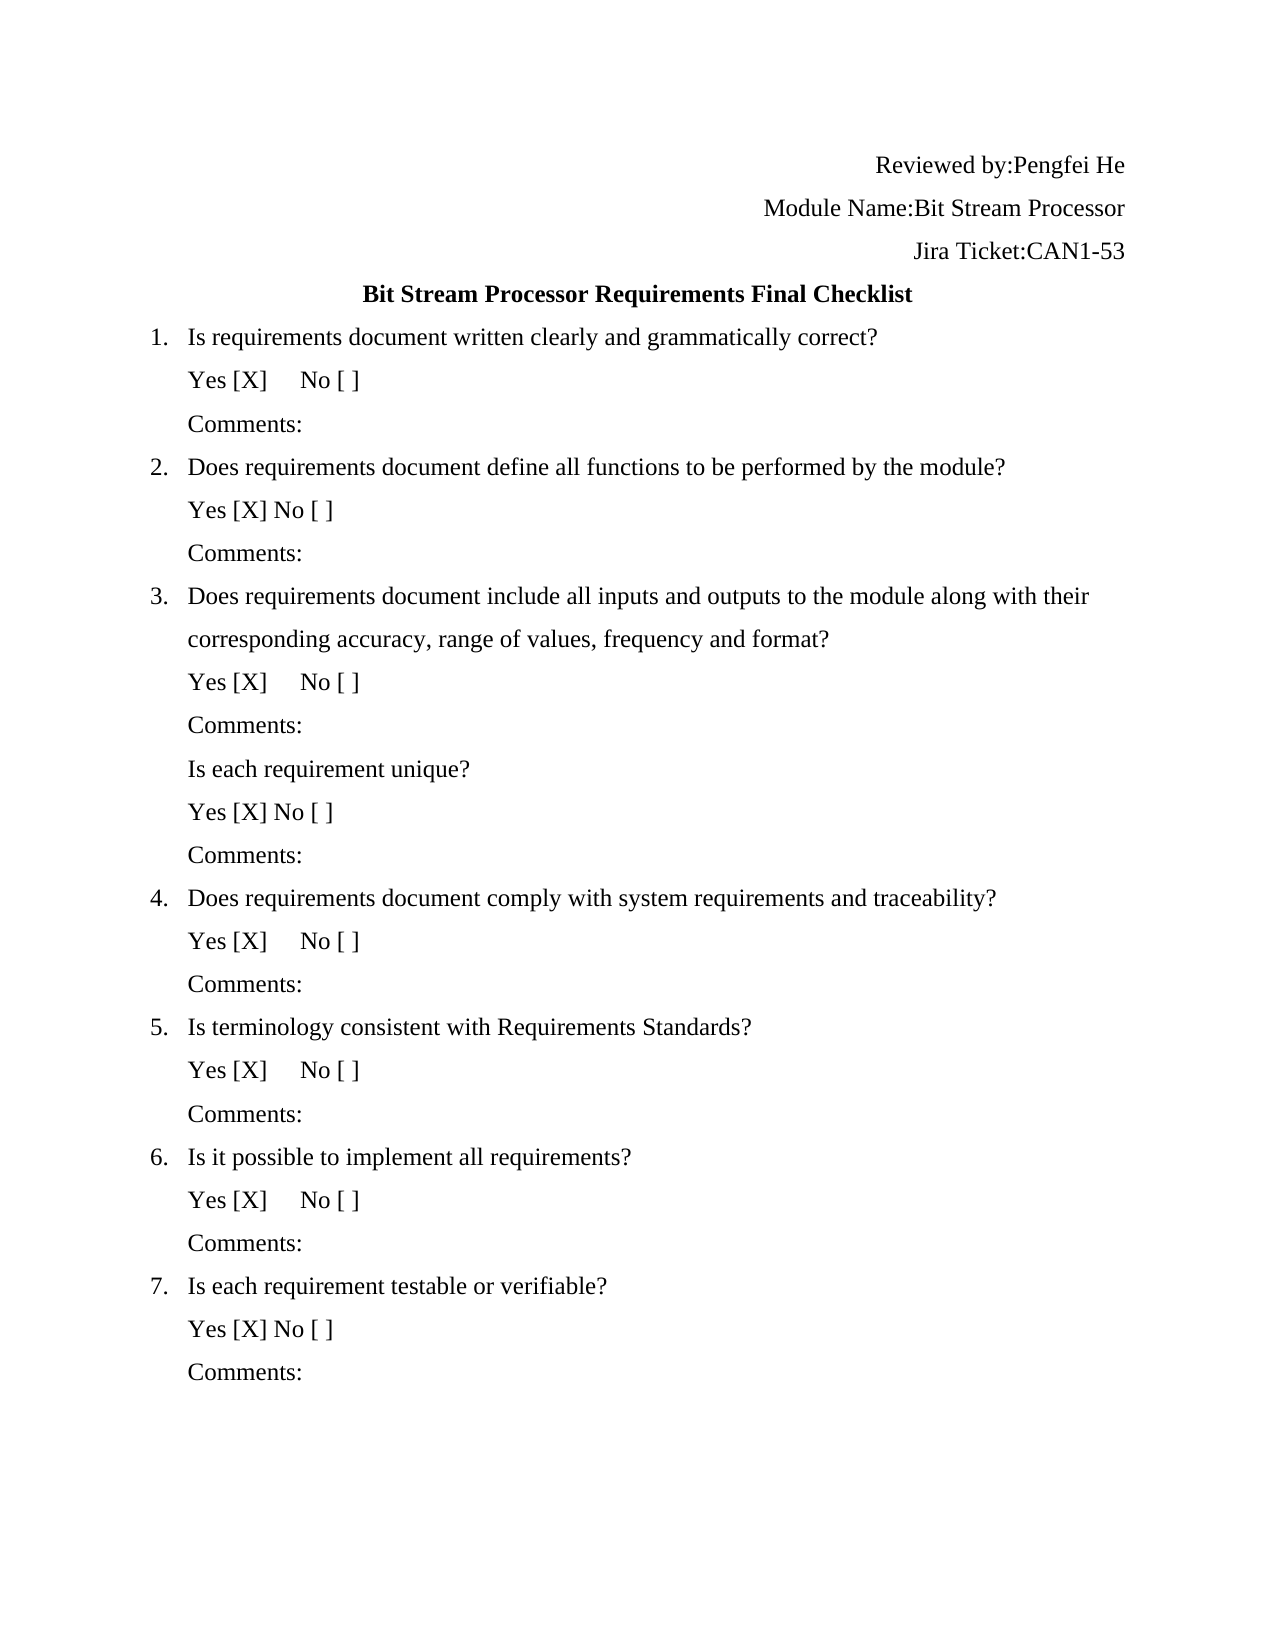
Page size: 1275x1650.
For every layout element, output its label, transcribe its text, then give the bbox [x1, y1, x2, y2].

text Yes [X] No [ ] [187, 495, 1125, 524]
text Yes [X] No [ ] [187, 667, 1125, 696]
list Comments: [187, 1357, 1125, 1386]
list Comments: [187, 1228, 1125, 1257]
text Module Name:Bit Stream Processor [150, 193, 1125, 222]
text Reviewed by:Pengfei He [150, 150, 1125, 179]
text Bit Stream Processor Requirements Final Checklist [150, 279, 1125, 308]
text Comments: [187, 538, 1125, 567]
text Yes [X] No [ ] [187, 366, 1125, 394]
list Is each requirement testable or verifiable? [150, 1271, 1125, 1300]
text Yes [X] No [ ] [187, 797, 1125, 826]
list Comments: [187, 409, 1125, 437]
list Does requirements document define all functions to be performed by the module? [150, 452, 1125, 481]
text Is each requirement unique? [187, 754, 1125, 782]
text Yes [X] No [ ] [187, 1314, 1125, 1343]
text Yes [X] No [ ] [187, 1056, 1125, 1084]
list Does requirements document include all inputs and outputs to the module along with their corresponding accuracy, range of values, frequency and format? [150, 581, 1125, 653]
list Is requirements document written clearly and grammatically correct? [150, 322, 1125, 351]
text Yes [X] No [ ] [187, 926, 1125, 955]
list Does requirements document comply with system requirements and traceability? [150, 883, 1125, 912]
list Comments: [187, 1099, 1125, 1127]
list Comments: [187, 969, 1125, 998]
text Yes [X] No [ ] [187, 1185, 1125, 1214]
text Comments: [187, 711, 1125, 739]
text Jira Ticket:CAN1-53 [150, 236, 1125, 265]
list Is terminology consistent with Requirements Standards? [150, 1012, 1125, 1041]
list Comments: [187, 840, 1125, 869]
list Is it possible to implement all requirements? [150, 1142, 1125, 1171]
